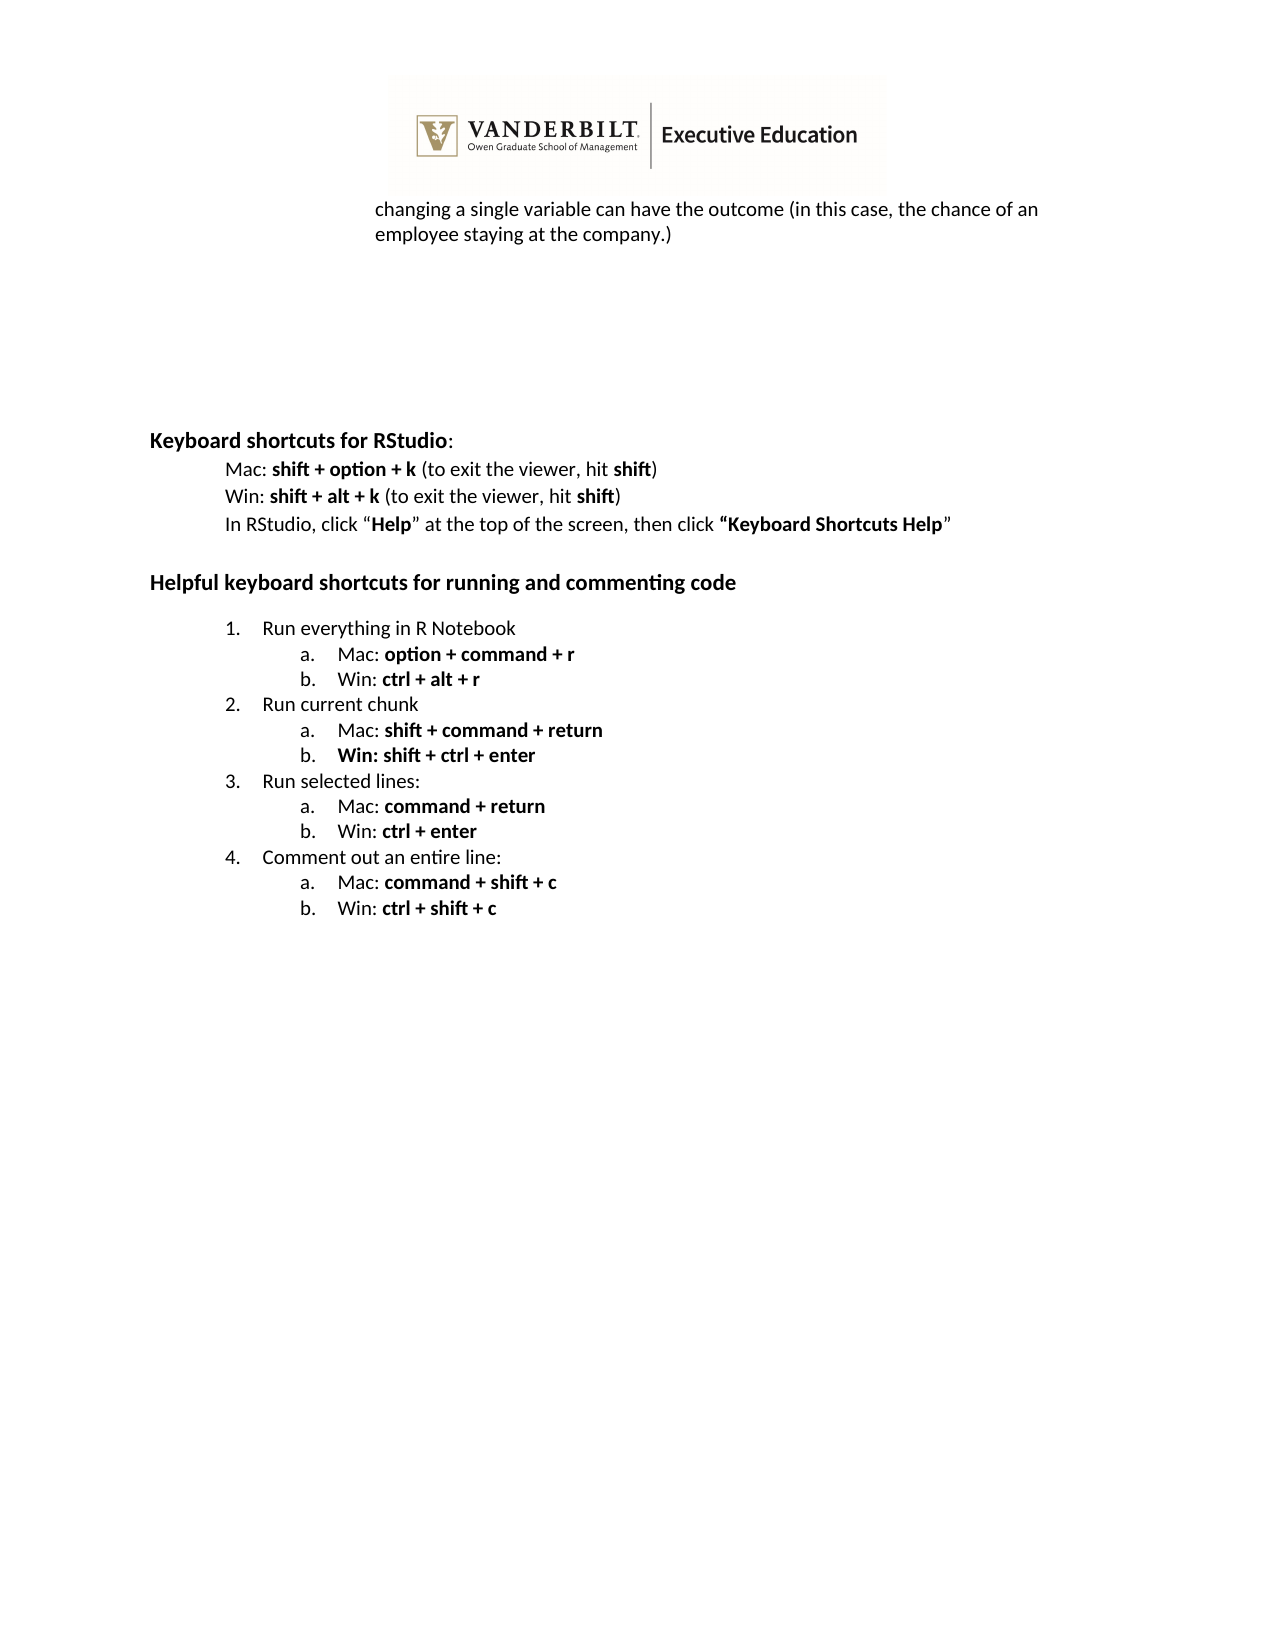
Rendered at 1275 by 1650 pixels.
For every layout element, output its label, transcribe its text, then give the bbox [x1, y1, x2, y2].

text Keyboard shortcuts for RStudio: [150, 426, 1125, 454]
list Mac: command + return [300, 793, 1125, 819]
picture [388, 75, 887, 196]
text Win: shift + alt + k (to exit the viewer, hit shift) [150, 483, 1125, 509]
list Mac: command + shift + c [300, 869, 1125, 895]
text Mac: shift + option + k (to exit the viewer, hit shift) [150, 456, 1125, 481]
list Win: shift + ctrl + enter [300, 742, 1125, 768]
text In RStudio, click “Help” at the top of the screen, then click “Keyboard Shortcuts Help” [150, 511, 1125, 536]
list Run current chunk [225, 692, 1125, 717]
list Mac: shift + command + return [300, 717, 1125, 742]
text Helpful keyboard shortcuts for running and commenting code [150, 568, 1125, 596]
list Win: ctrl + shift + c [300, 895, 1125, 920]
list Run everything in R Notebook [225, 615, 1125, 641]
list Win: ctrl + enter [300, 819, 1125, 844]
list Run selected lines: [225, 768, 1125, 793]
list Win: ctrl + alt + r [300, 666, 1125, 692]
list Comment out an entire line: [225, 844, 1125, 869]
list Mac: option + command + r [300, 641, 1125, 666]
